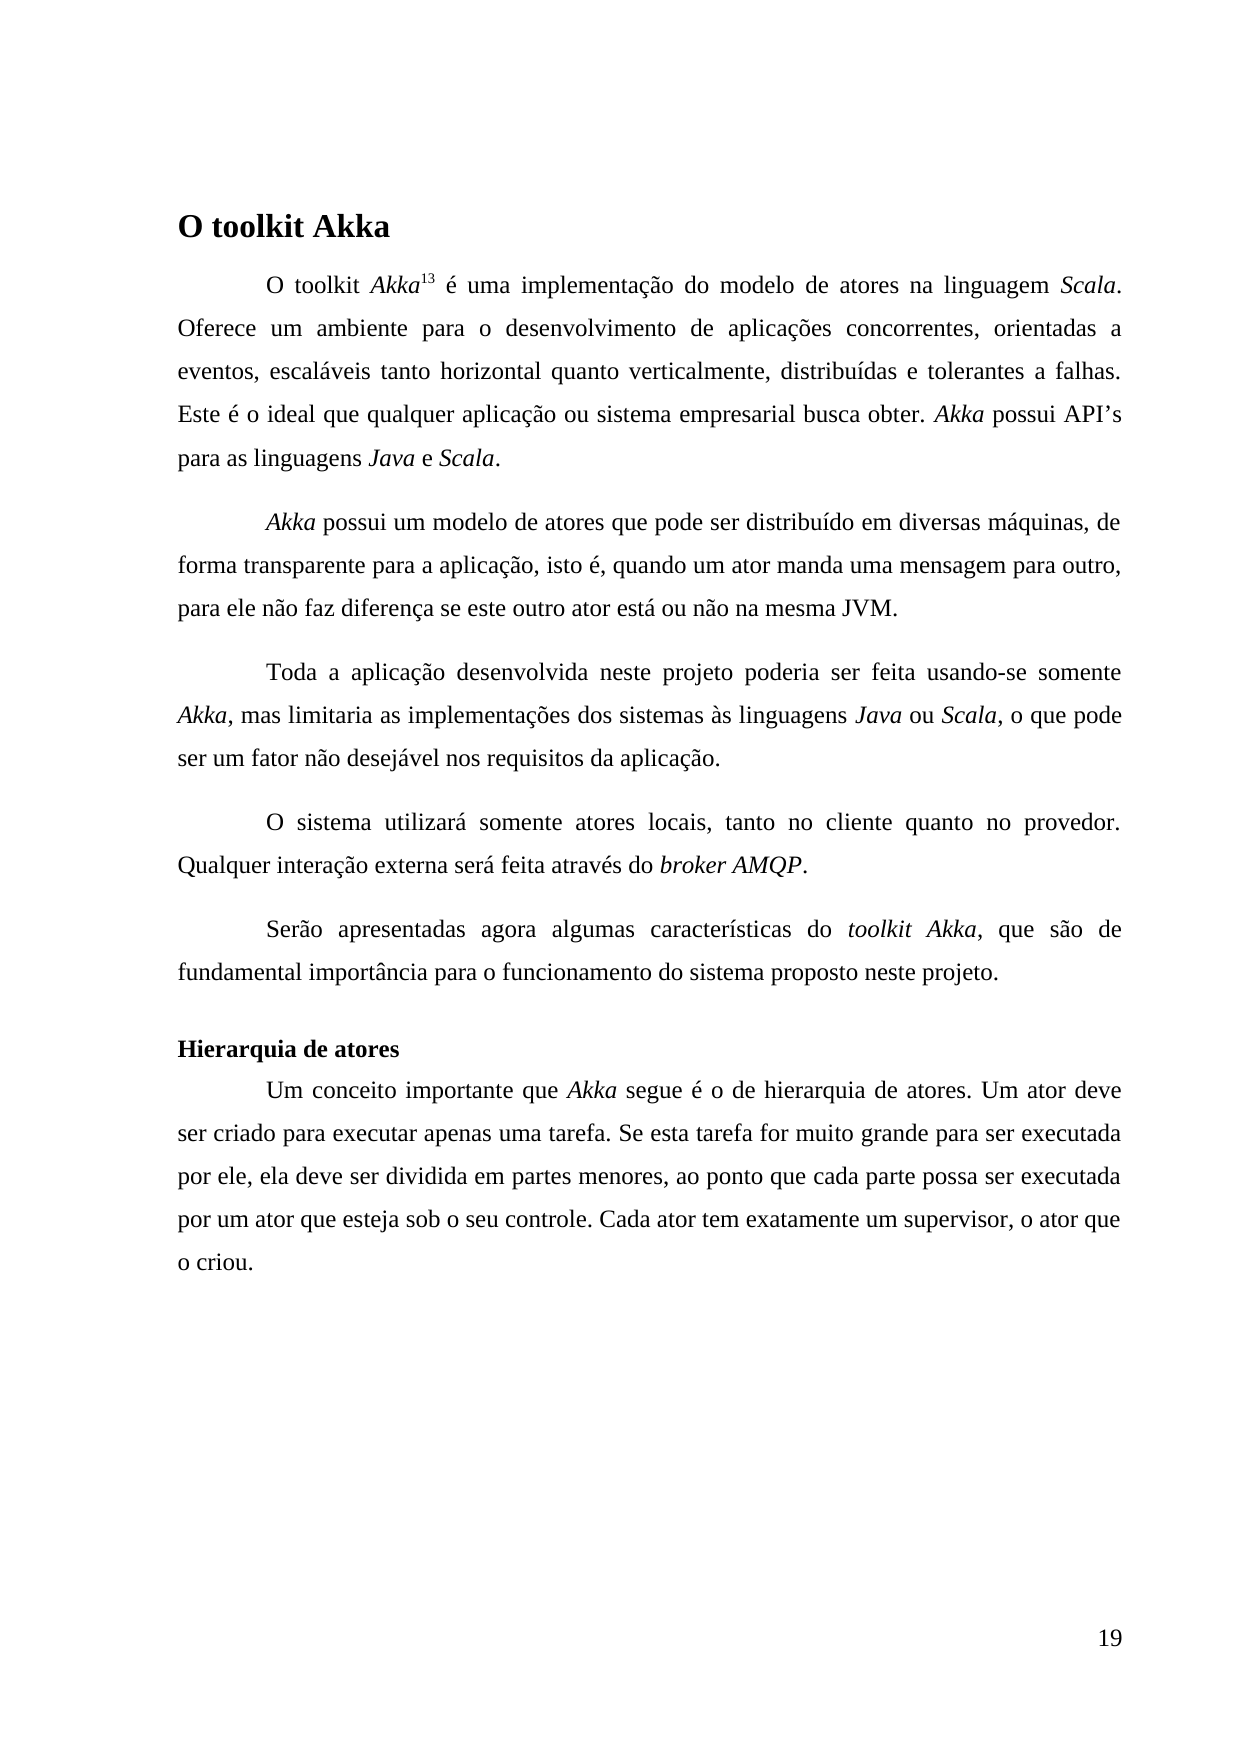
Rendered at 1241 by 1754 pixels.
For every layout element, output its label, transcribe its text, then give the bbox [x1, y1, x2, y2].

text O toolkit Akka [177, 207, 1122, 245]
text O sistema utilizará somente atores locais, tanto no cliente quanto no provedor. Qualquer interação externa será feita através do broker AMQP. [177, 807, 1122, 879]
text Hierarquia de atores [177, 1034, 1122, 1062]
text Serão apresentadas agora algumas características do toolkit Akka, que são de fundamental importância para o funcionamento do sistema proposto neste projeto. [177, 914, 1122, 986]
text O toolkit Akka é uma implementação do modelo de atores na linguagem Scala. Oferece um ambiente para o desenvolvimento de aplicações concorrentes, orientadas a eventos, escaláveis tanto horizontal quanto verticalmente, distribuídas e tolerantes a falhas. Este é o ideal que qualquer aplicação ou sistema empresarial busca obter. Akka possui API’s para as linguagens Java e Scala. [177, 270, 1122, 471]
text Akka possui um modelo de atores que pode ser distribuído em diversas máquinas, de forma transparente para a aplicação, isto é, quando um ator manda uma mensagem para outro, para ele não faz diferença se este outro ator está ou não na mesma JVM. [177, 507, 1122, 622]
text Um conceito importante que Akka segue é o de hierarquia de atores. Um ator deve ser criado para executar apenas uma tarefa. Se esta tarefa for muito grande para ser executada por ele, ela deve ser dividida em partes menores, ao ponto que cada parte possa ser executada por um ator que esteja sob o seu controle. Cada ator tem exatamente um supervisor, o ator que o criou. [177, 1075, 1122, 1276]
text Toda a aplicação desenvolvida neste projeto poderia ser feita usando-se somente Akka, mas limitaria as implementações dos sistemas às linguagens Java ou Scala, o que pode ser um fator não desejável nos requisitos da aplicação. [177, 657, 1122, 772]
